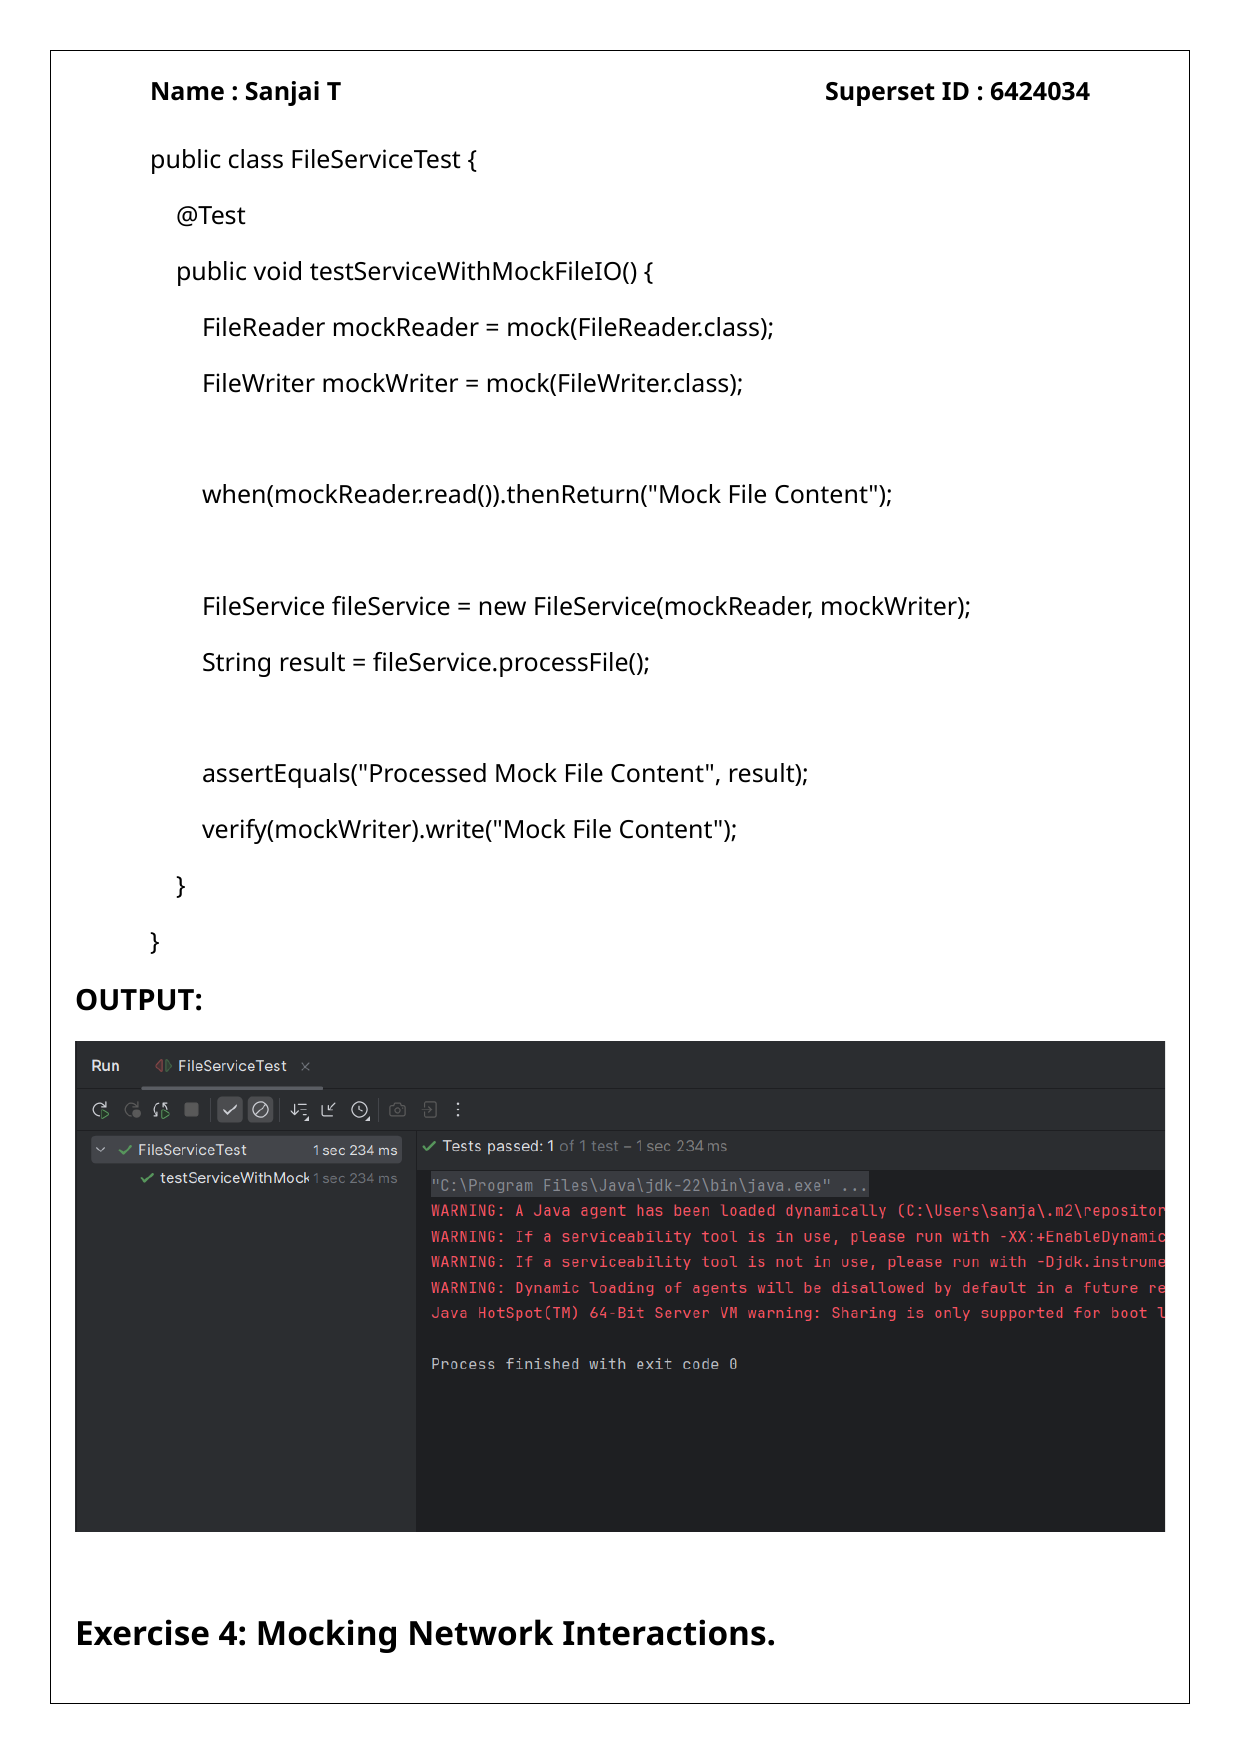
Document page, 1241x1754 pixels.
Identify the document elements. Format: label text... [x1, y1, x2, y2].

text assertEquals("Processed Mock File Content", result); [150, 756, 1165, 790]
text Exercise 4: Mocking Network Interactions. [75, 1609, 1165, 1655]
text String result = fileService.processFile(); [150, 644, 1165, 678]
text when(mockReader.read()).thenReturn("Mock File Content"); [150, 477, 1165, 511]
text } [150, 923, 1165, 958]
text verify(mockWriter).write("Mock File Content"); [150, 812, 1165, 846]
text } [150, 868, 1165, 902]
text public class FileServiceTest { [150, 142, 1165, 176]
text FileReader mockReader = mock(FileReader.class); [150, 309, 1165, 343]
text FileService fileService = new FileService(mockReader, mockWriter); [150, 588, 1165, 623]
text public void testServiceWithMockFileIO() { [150, 253, 1165, 288]
picture [75, 1041, 1166, 1532]
text OUTPUT: [75, 979, 1165, 1019]
text FileWriter mockWriter = mock(FileWriter.class); [150, 365, 1165, 399]
text @Test [150, 198, 1165, 232]
